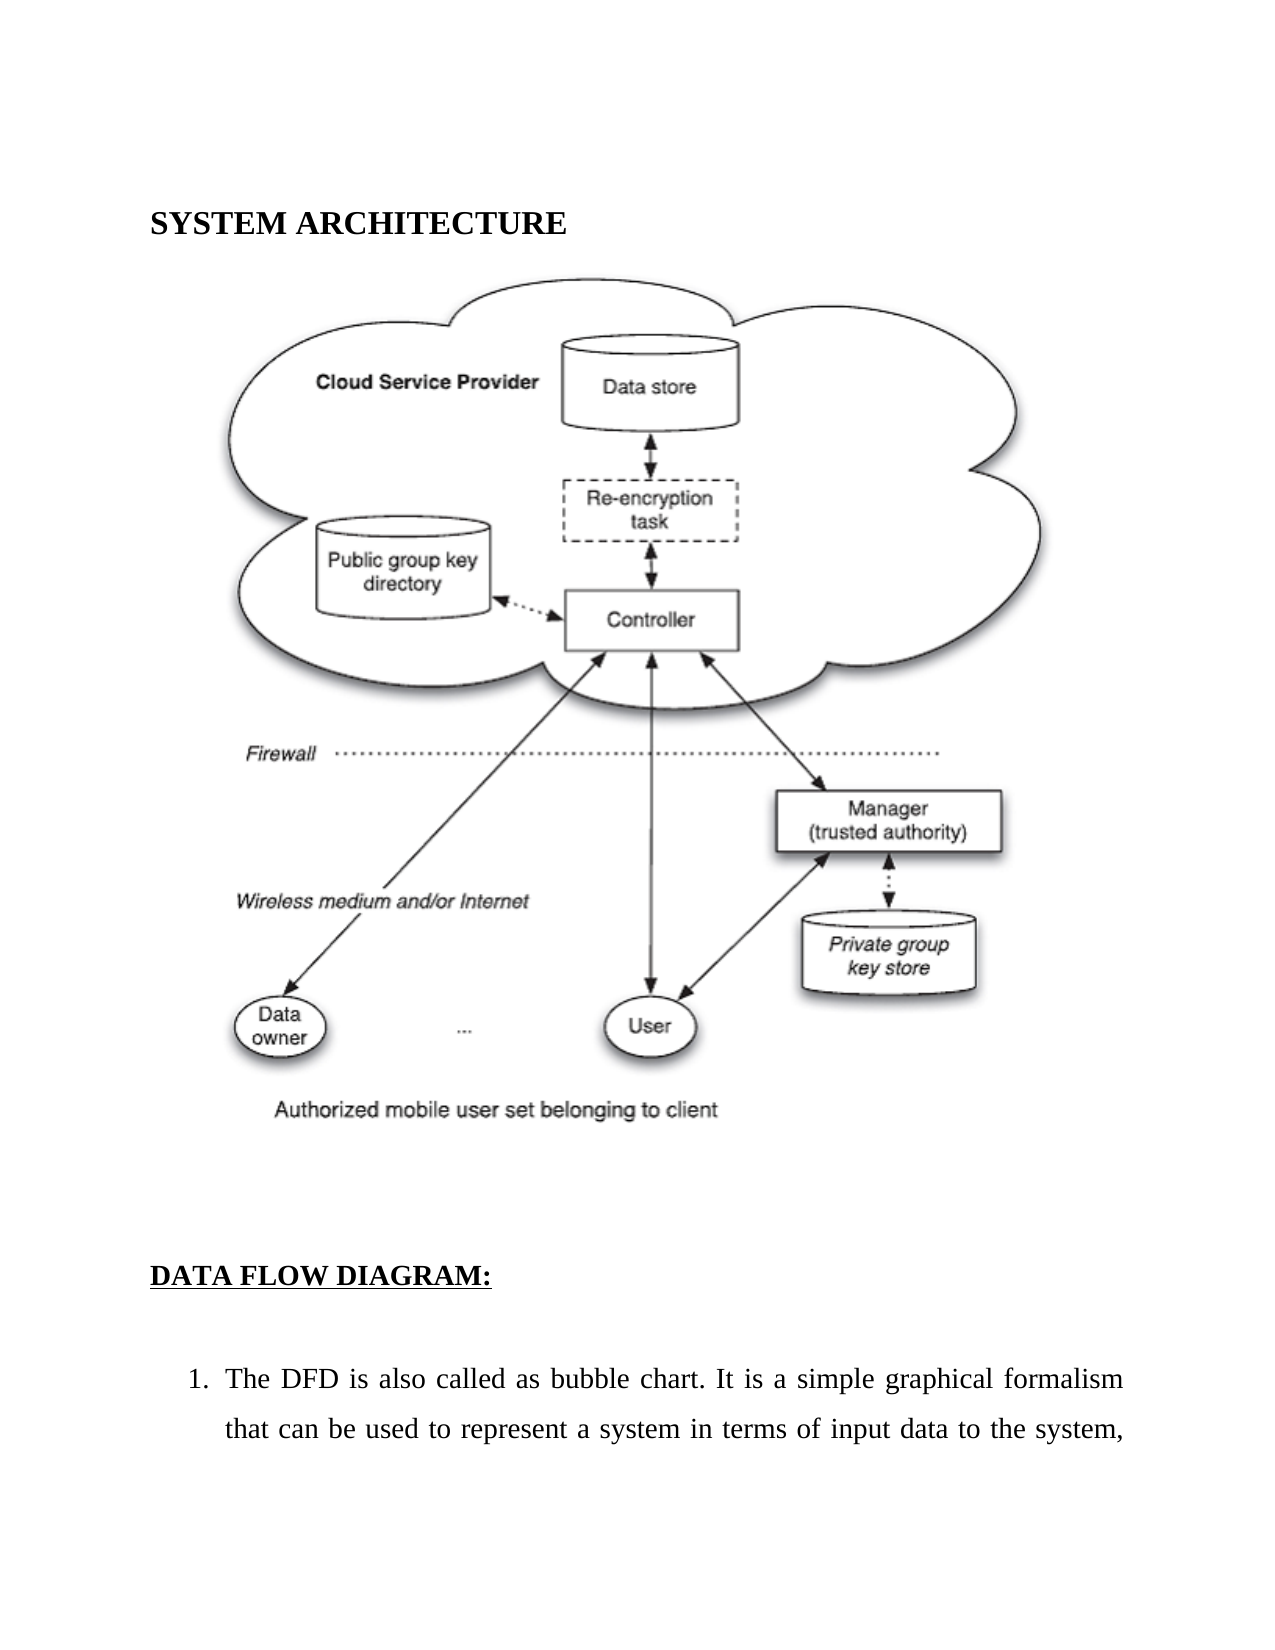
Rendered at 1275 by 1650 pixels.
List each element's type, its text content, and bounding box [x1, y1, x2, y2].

picture [150, 267, 1088, 1181]
text DATA FLOW DIAGRAM: [150, 1258, 1125, 1292]
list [187, 1361, 1125, 1445]
text SYSTEM ARCHITECTURE [150, 203, 1125, 241]
